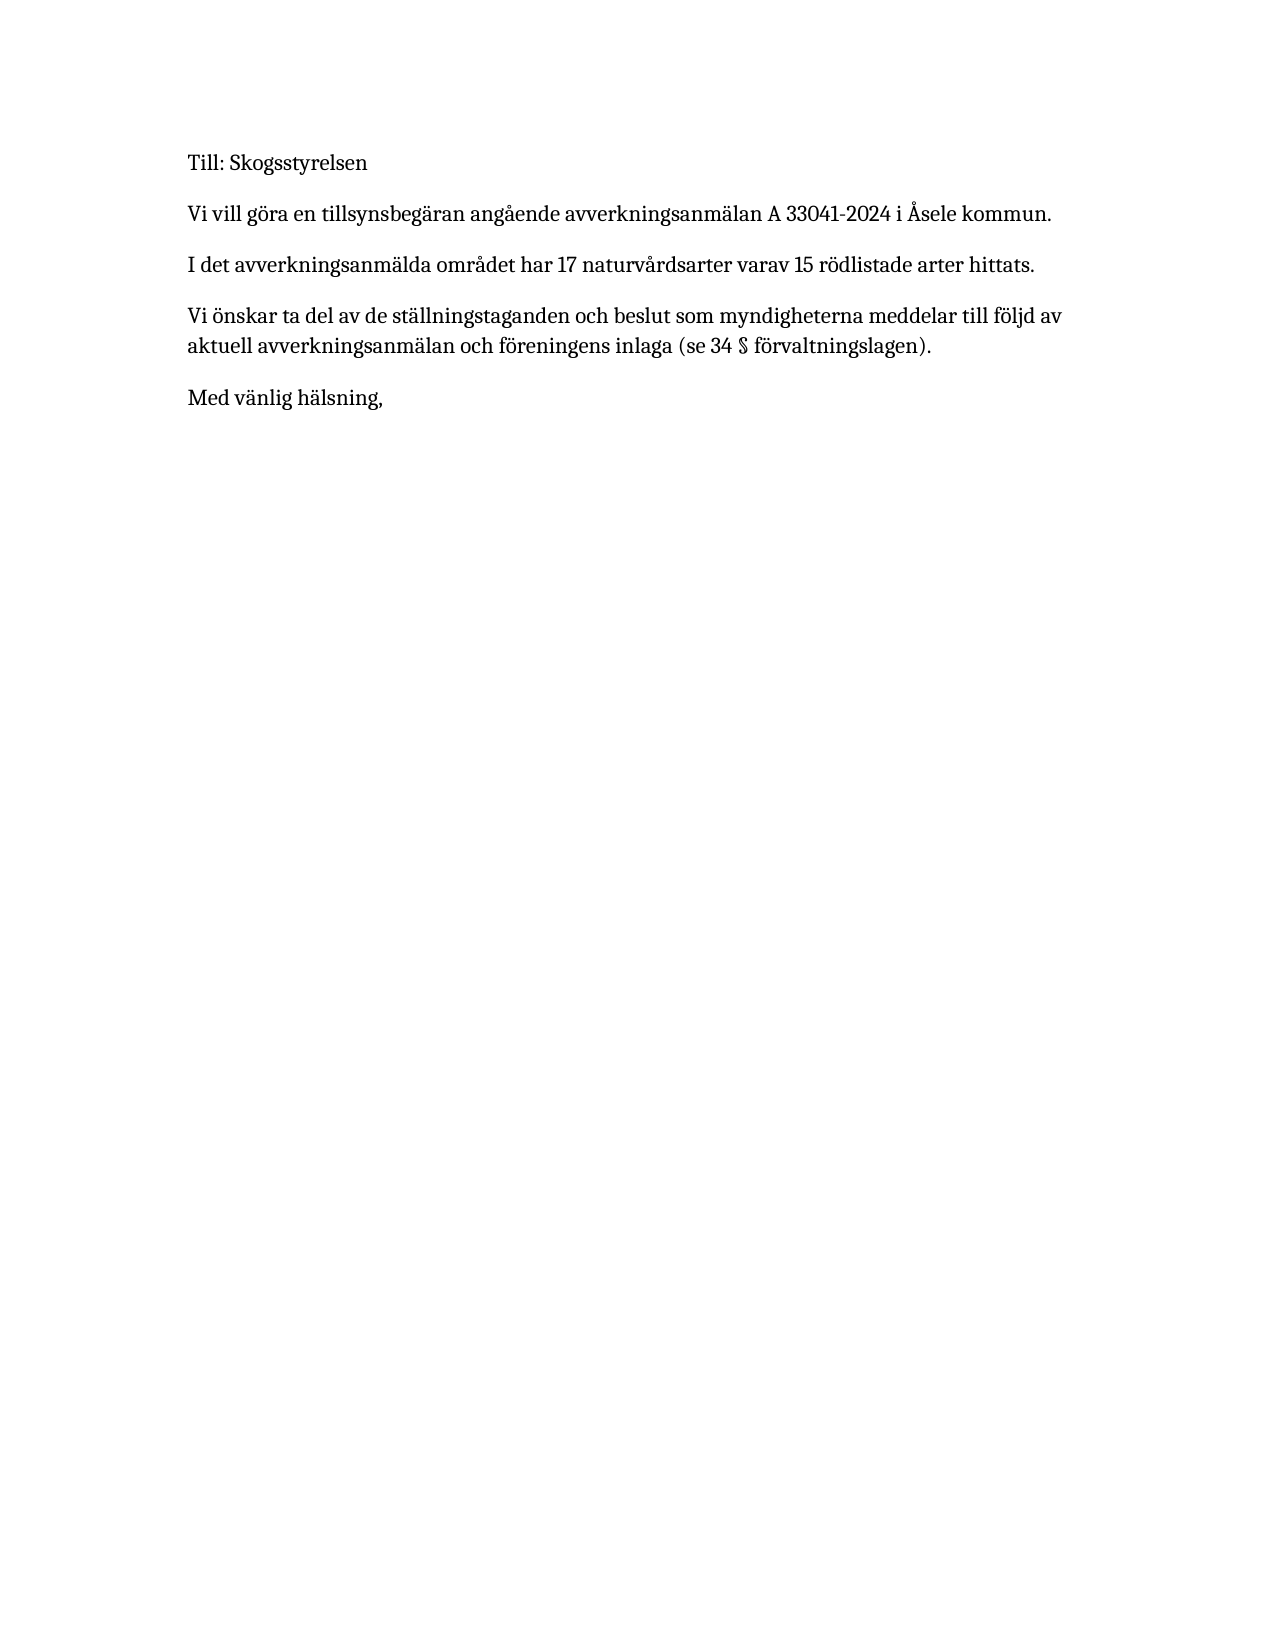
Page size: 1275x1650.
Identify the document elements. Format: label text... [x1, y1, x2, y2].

text Med vänlig hälsning, [187, 384, 1087, 441]
text Vi önskar ta del av de ställningstaganden och beslut som myndigheterna meddelar till följd av aktuell avverkningsanmälan och föreningens inlaga (se 34 § förvaltningslagen). [187, 303, 1087, 360]
text I det avverkningsanmälda området har 17 naturvårdsarter varav 15 rödlistade arter hittats. [187, 252, 1087, 278]
text Vi vill göra en tillsynsbegäran angående avverkningsanmälan A 33041-2024 i Åsele kommun. [187, 201, 1087, 227]
text Till: Skogsstyrelsen [187, 150, 1087, 176]
